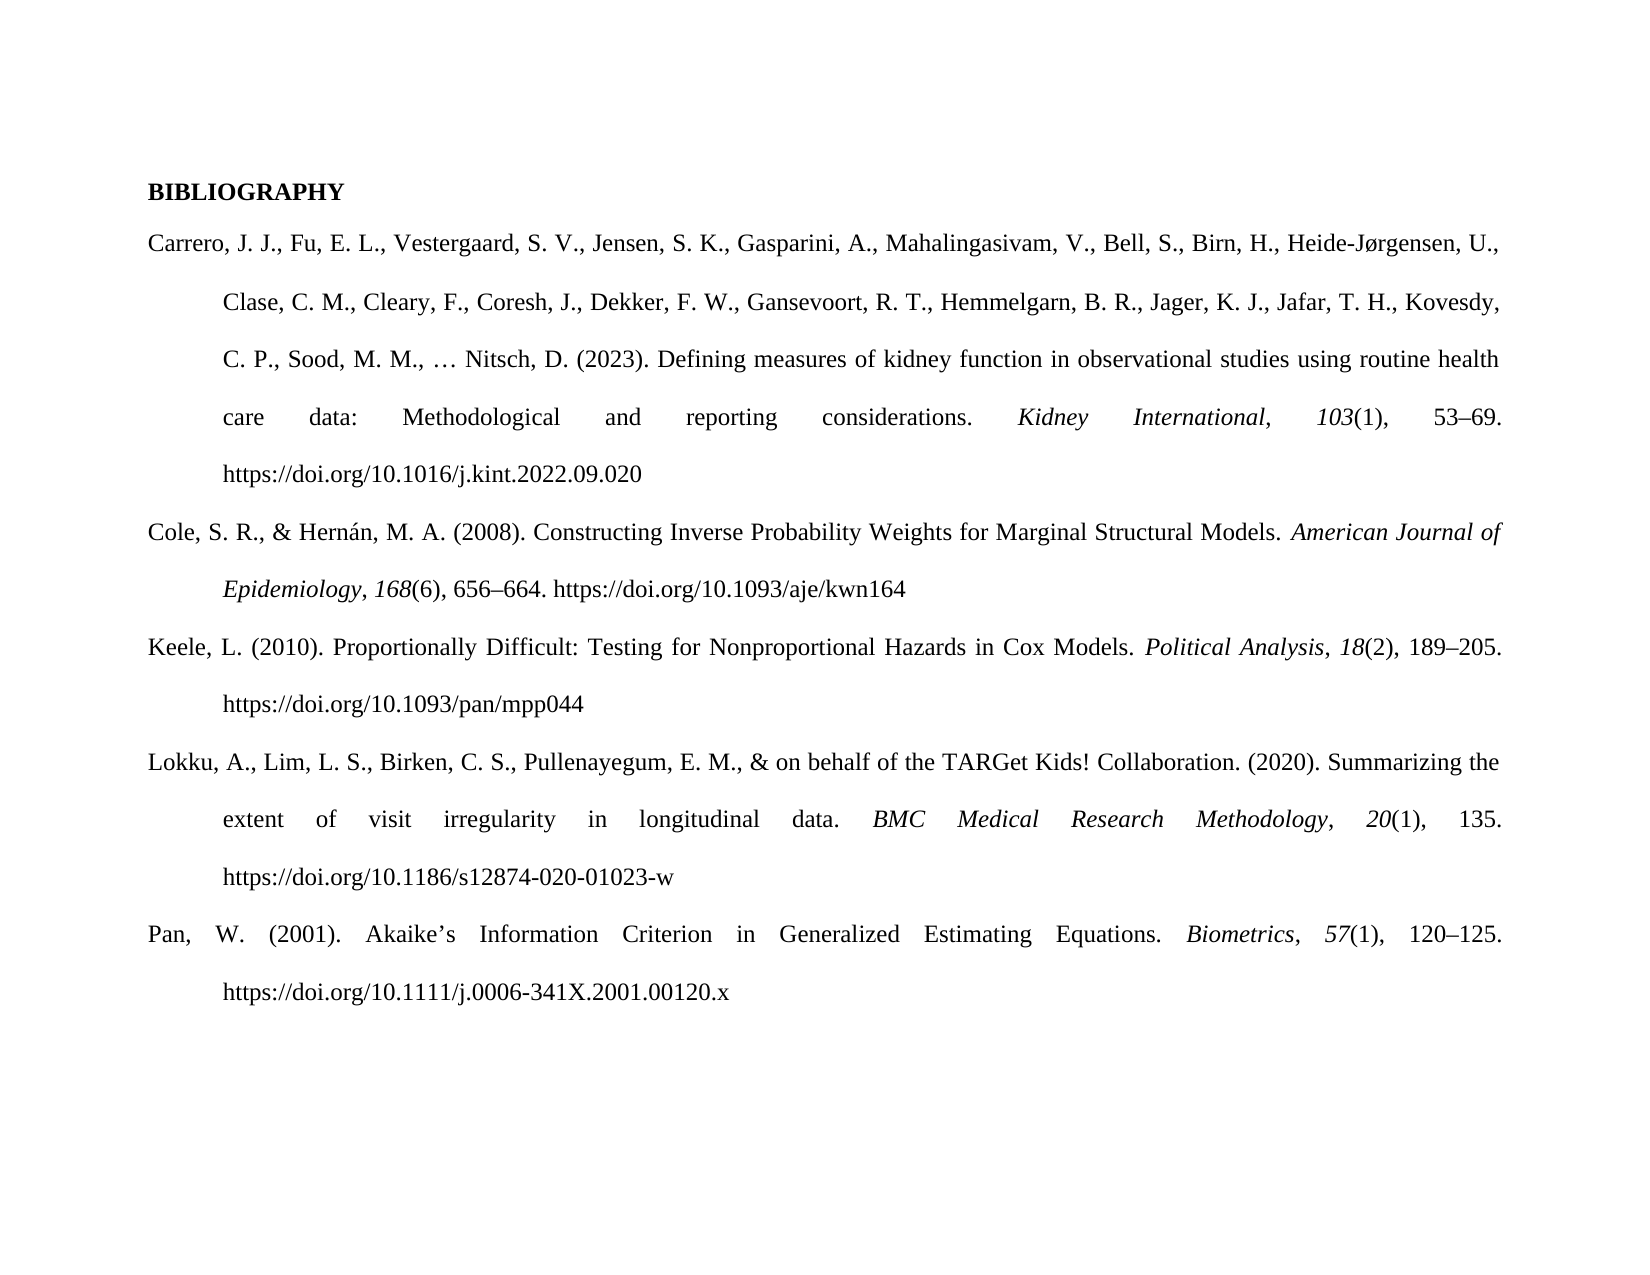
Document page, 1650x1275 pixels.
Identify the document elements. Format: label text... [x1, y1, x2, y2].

text Keele, L. (2010). Proportionally Difficult: Testing for Nonproportional Hazards in Cox Models. Political Analysis, 18(2), 189–205. https://doi.org/10.1093/pan/mpp044 [148, 632, 1502, 718]
subtitle BIBLIOGRAPHY [148, 177, 1502, 206]
text Cole, S. R., & Hernán, M. A. (2008). Constructing Inverse Probability Weights for Marginal Structural Models. American Journal of Epidemiology, 168(6), 656–664. https://doi.org/10.1093/aje/kwn164 [148, 517, 1502, 603]
text Carrero, J. J., Fu, E. L., Vestergaard, S. V., Jensen, S. K., Gasparini, A., Mahalingasivam, V., Bell, S., Birn, H., Heide-Jørgensen, U., Clase, C. M., Cleary, F., Coresh, J., Dekker, F. W., Gansevoort, R. T., Hemmelgarn, B. R., Jager, K. J., Jafar, T. H., Kovesdy, C. P., Sood, M. M., … Nitsch, D. (2023). Defining measures of kidney function in observational studies using routine health care data: Methodological and reporting considerations. Kidney International, 103(1), 53–69. https://doi.org/10.1016/j.kint.2022.09.020 [148, 224, 1502, 488]
text Lokku, A., Lim, L. S., Birken, C. S., Pullenayegum, E. M., & on behalf of the TARGet Kids! Collaboration. (2020). Summarizing the extent of visit irregularity in longitudinal data. BMC Medical Research Methodology, 20(1), 135. https://doi.org/10.1186/s12874-020-01023-w [148, 747, 1502, 891]
text Pan, W. (2001). Akaike’s Information Criterion in Generalized Estimating Equations. Biometrics, 57(1), 120–125. https://doi.org/10.1111/j.0006-341X.2001.00120.x [148, 919, 1502, 1006]
